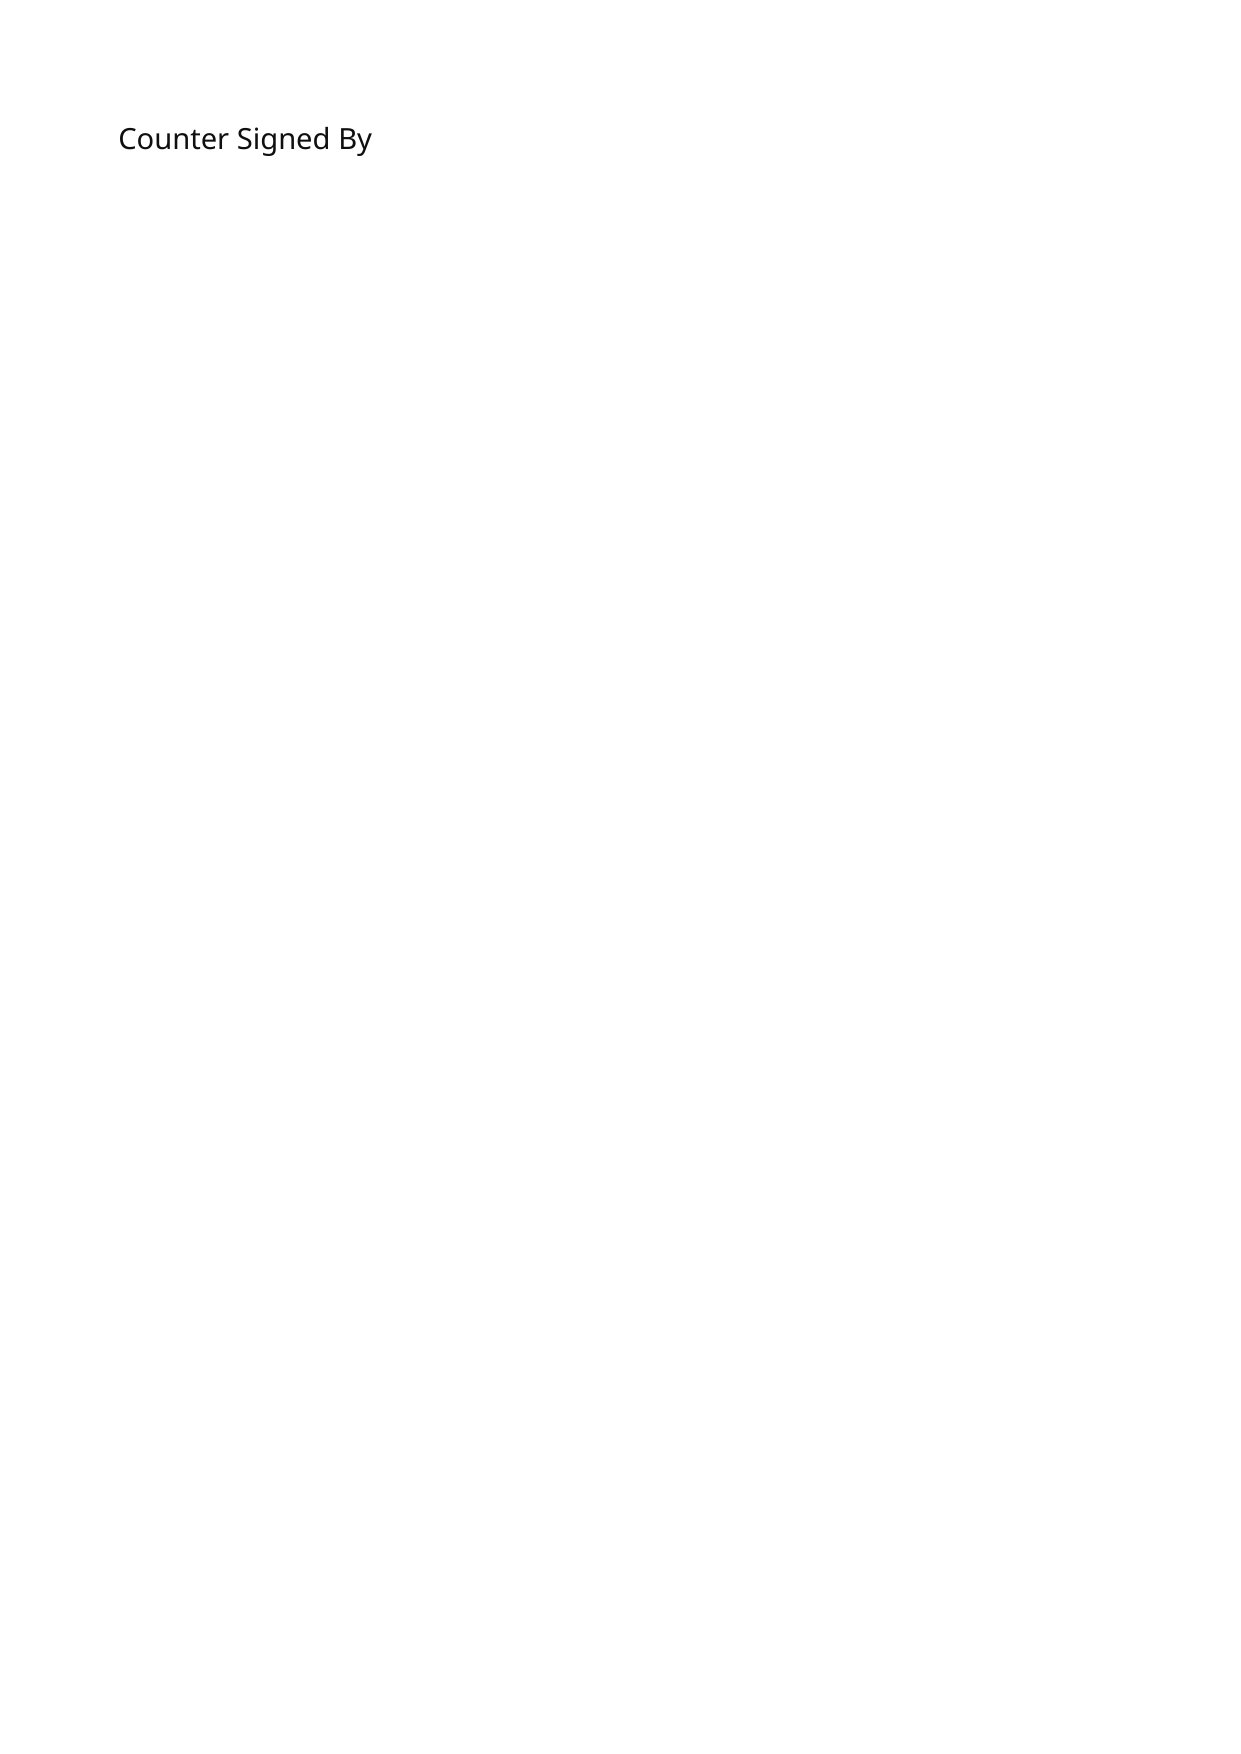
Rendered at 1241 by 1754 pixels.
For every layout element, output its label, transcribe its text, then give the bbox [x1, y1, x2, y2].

text Counter Signed By [118, 118, 1122, 158]
